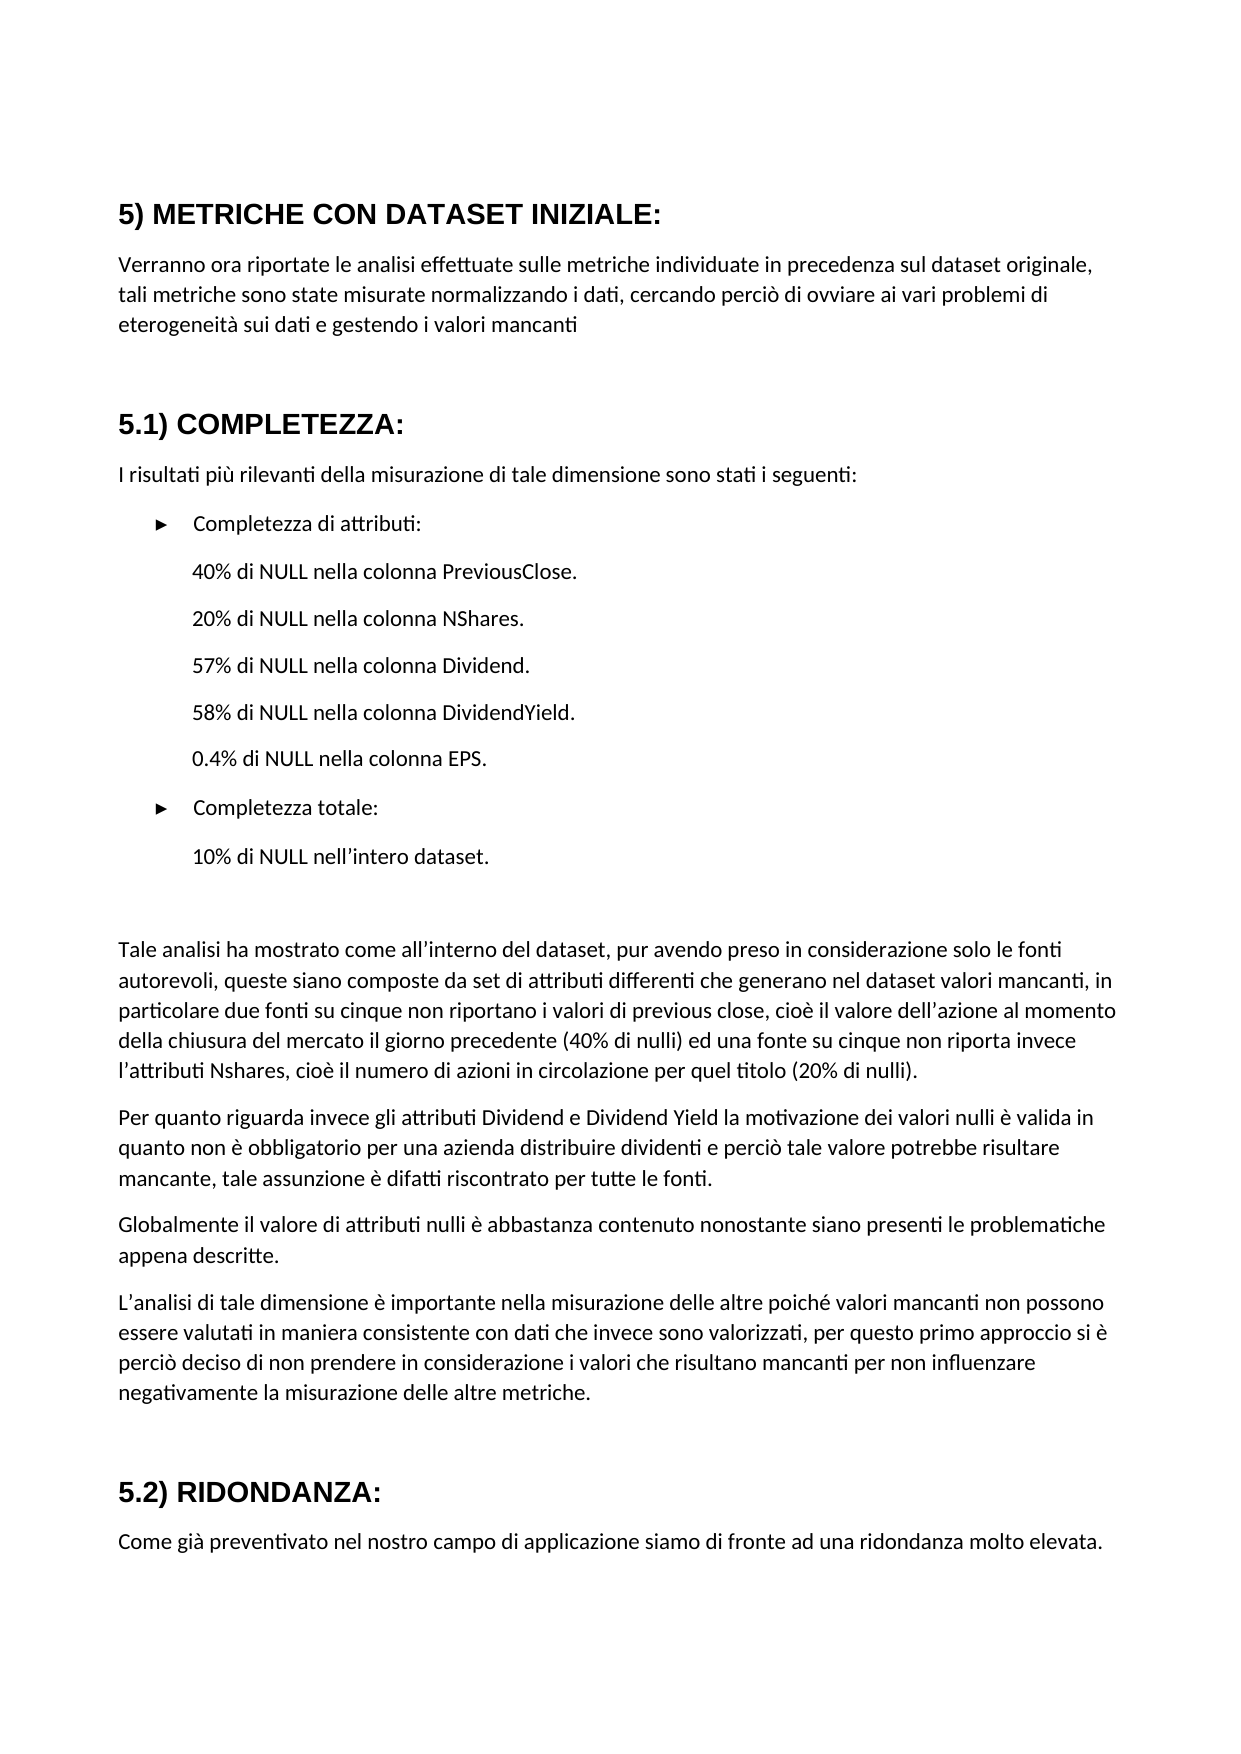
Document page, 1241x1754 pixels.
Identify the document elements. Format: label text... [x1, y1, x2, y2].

text 57% di NULL nella colonna Dividend. [118, 651, 1122, 679]
text Tale analisi ha mostrato come all’interno del dataset, pur avendo preso in considerazione solo le fonti autorevoli, queste siano composte da set di attributi differenti che generano nel dataset valori mancanti, in particolare due fonti su cinque non riportano i valori di previous close, cioè il valore dell’azione al momento della chiusura del mercato il giorno precedente (40% di nulli) ed una fonte su cinque non riporta invece l’attributi Nshares, cioè il numero di azioni in circolazione per quel titolo (20% di nulli). [118, 936, 1122, 1084]
text 40% di NULL nella colonna PreviousClose. [118, 557, 1122, 585]
text Come già preventivato nel nostro campo di applicazione siamo di fronte ad una ridondanza molto elevata. [118, 1527, 1122, 1556]
text 5) METRICHE CON DATASET INIZIALE: [118, 197, 1122, 231]
text Globalmente il valore di attributi nulli è abbastanza contenuto nonostante siano presenti le problematiche appena descritte. [118, 1211, 1122, 1269]
text 0.4% di NULL nella colonna EPS. [118, 744, 1122, 772]
text 5.1) COMPLETEZZA: [118, 407, 1122, 440]
text Per quanto riguarda invece gli attributi Dividend e Dividend Yield la motivazione dei valori nulli è valida in quanto non è obbligatorio per una azienda distribuire dividenti e perciò tale valore potrebbe risultare mancante, tale assunzione è difatti riscontrato per tutte le fonti. [118, 1103, 1122, 1192]
text 10% di NULL nell’intero dataset. [118, 842, 1122, 870]
text I risultati più rilevanti della misurazione di tale dimensione sono stati i seguenti: [118, 460, 1122, 488]
text L’analisi di tale dimensione è importante nella misurazione delle altre poiché valori mancanti non possono essere valutati in maniera consistente con dati che invece sono valorizzati, per questo primo approccio si è perciò deciso di non prendere in considerazione i valori che risultano mancanti per non influenzare negativamente la misurazione delle altre metriche. [118, 1288, 1122, 1406]
text 58% di NULL nella colonna DividendYield. [118, 698, 1122, 726]
text 20% di NULL nella colonna NShares. [118, 604, 1122, 632]
text 5.2) RIDONDANZA: [118, 1475, 1122, 1508]
text Verranno ora riportate le analisi effettuate sulle metriche individuate in precedenza sul dataset originale, tali metriche sono state misurate normalizzando i dati, cercando perciò di ovviare ai vari problemi di eterogeneità sui dati e gestendo i valori mancanti [118, 250, 1122, 338]
list Completezza totale: [156, 791, 1122, 823]
list Completezza di attributi: [156, 507, 1122, 538]
